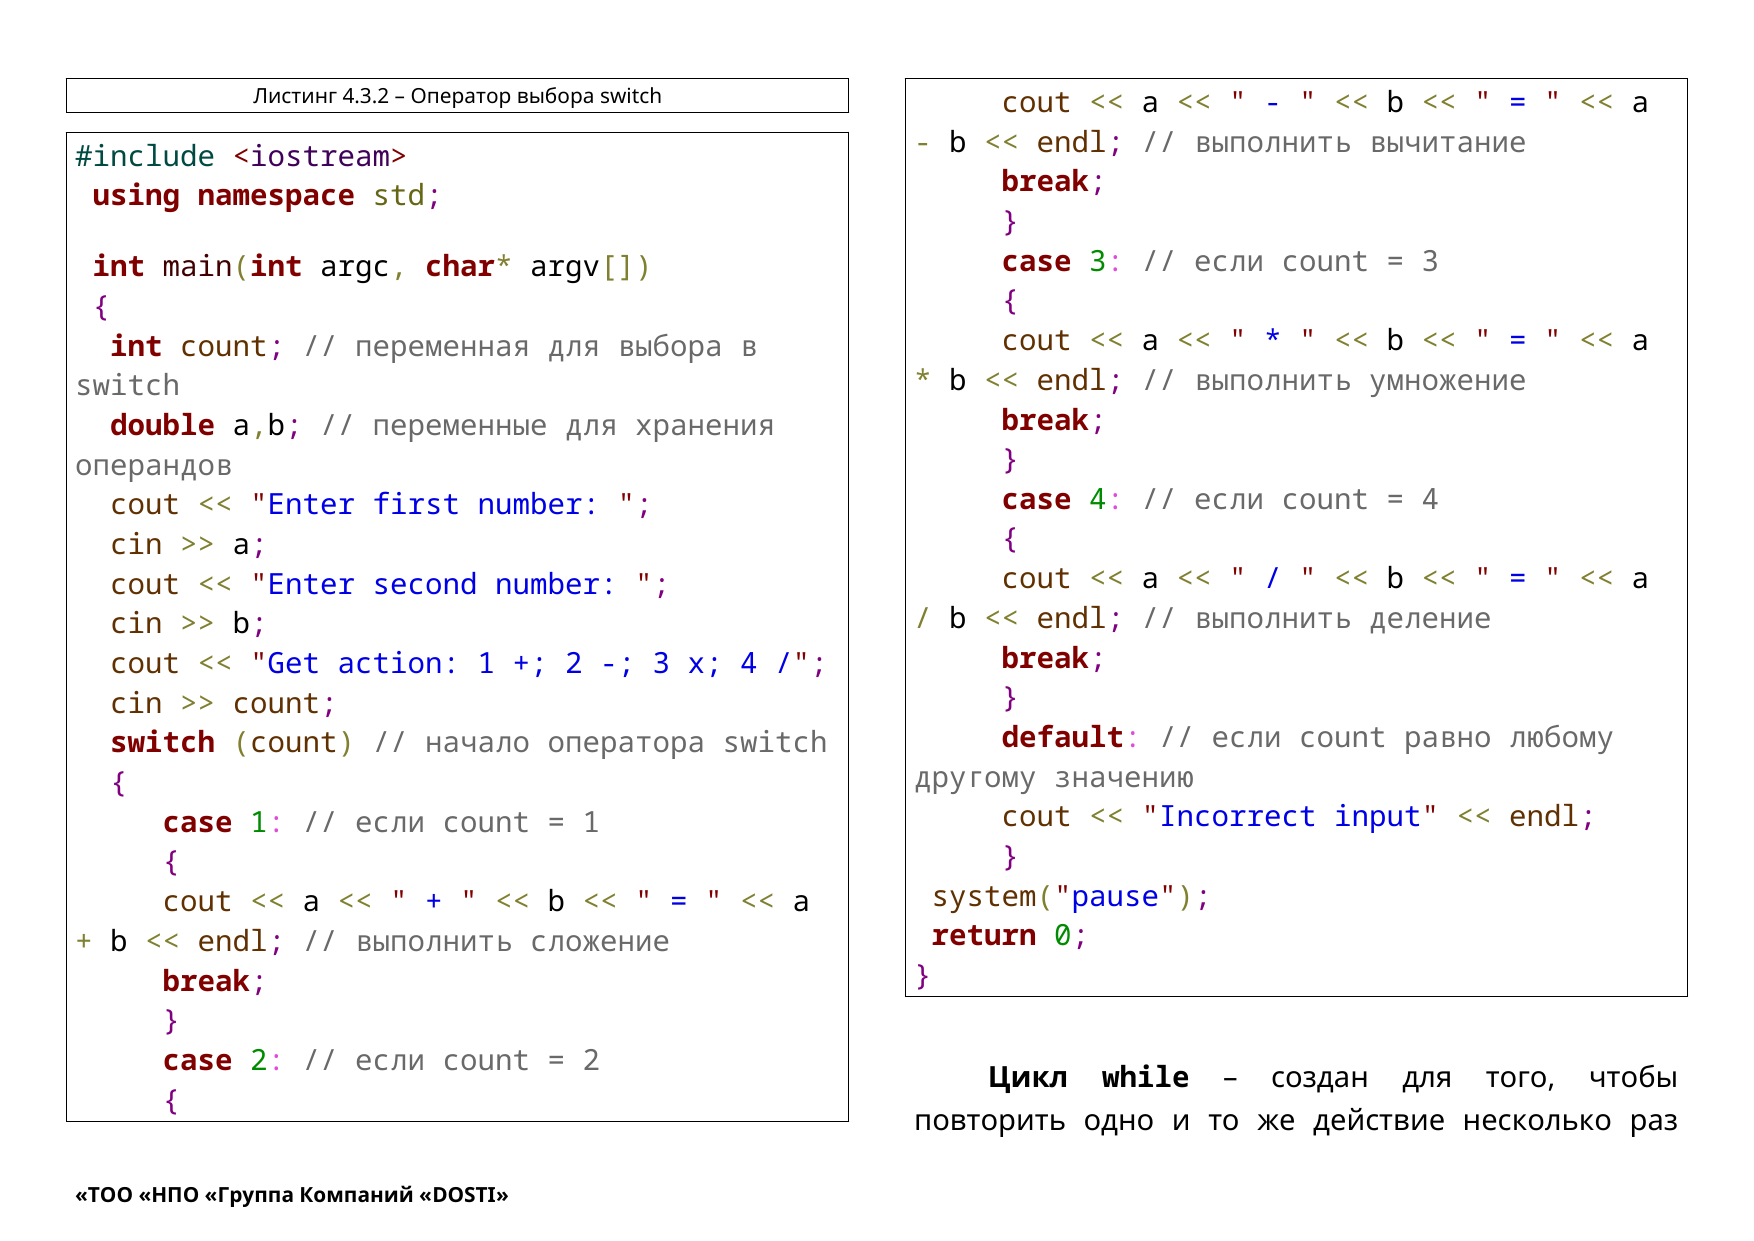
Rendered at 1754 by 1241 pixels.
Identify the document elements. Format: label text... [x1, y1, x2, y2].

text { [75, 285, 840, 325]
text cout << "Incorrect input" << endl; [914, 796, 1679, 835]
text cout << a << " * " << b << " = " << a * b << endl; // выполнить умножение [914, 319, 1679, 399]
text break; [914, 399, 1679, 438]
text } [906, 951, 1687, 996]
text double a,b; // переменные для хранения операндов [75, 404, 840, 483]
text Листинг 4.3.2 – Оператор выбора switch [67, 79, 848, 112]
text cout << a << " - " << b << " = " << a - b << endl; // выполнить вычитание [906, 79, 1687, 161]
text default: // если count равно любому другому значению [914, 716, 1679, 796]
text int count; // переменная для выбора в switch [75, 325, 840, 404]
text cout << "Enter second number: "; [75, 563, 840, 603]
text #include <iostream> [67, 133, 848, 174]
text break; [914, 161, 1679, 200]
text system("pause"); [914, 875, 1679, 915]
text cin >> count; [75, 682, 840, 722]
text break; [914, 637, 1679, 677]
text return 0; [914, 915, 1679, 951]
text cout << "Get action: 1 +; 2 -; 3 x; 4 /"; [75, 642, 840, 682]
text } [914, 677, 1679, 716]
text } [75, 999, 840, 1039]
text cin >> a; [75, 523, 840, 563]
text cout << a << " + " << b << " = " << a + b << endl; // выполнить сложение [75, 880, 840, 960]
text case 3: // если count = 3 [914, 240, 1679, 280]
text switch (count) // начало оператора switch [75, 722, 840, 761]
text break; [75, 960, 840, 999]
text using namespace std; [75, 174, 840, 214]
text { [914, 280, 1679, 319]
text } [914, 438, 1679, 478]
text { [75, 841, 840, 880]
text { [67, 1076, 848, 1121]
text int main(int argc, char* argv[]) [75, 245, 840, 285]
text { [914, 518, 1679, 557]
text } [914, 835, 1679, 875]
text cin >> b; [75, 603, 840, 642]
text case 1: // если count = 1 [75, 801, 840, 841]
text case 2: // если count = 2 [75, 1039, 840, 1076]
text } [914, 200, 1679, 240]
text cout << a << " / " << b << " = " << a / b << endl; // выполнить деление [914, 557, 1679, 637]
text cout << "Enter first number: "; [75, 483, 840, 523]
text case 4: // если count = 4 [914, 478, 1679, 518]
text { [75, 761, 840, 801]
